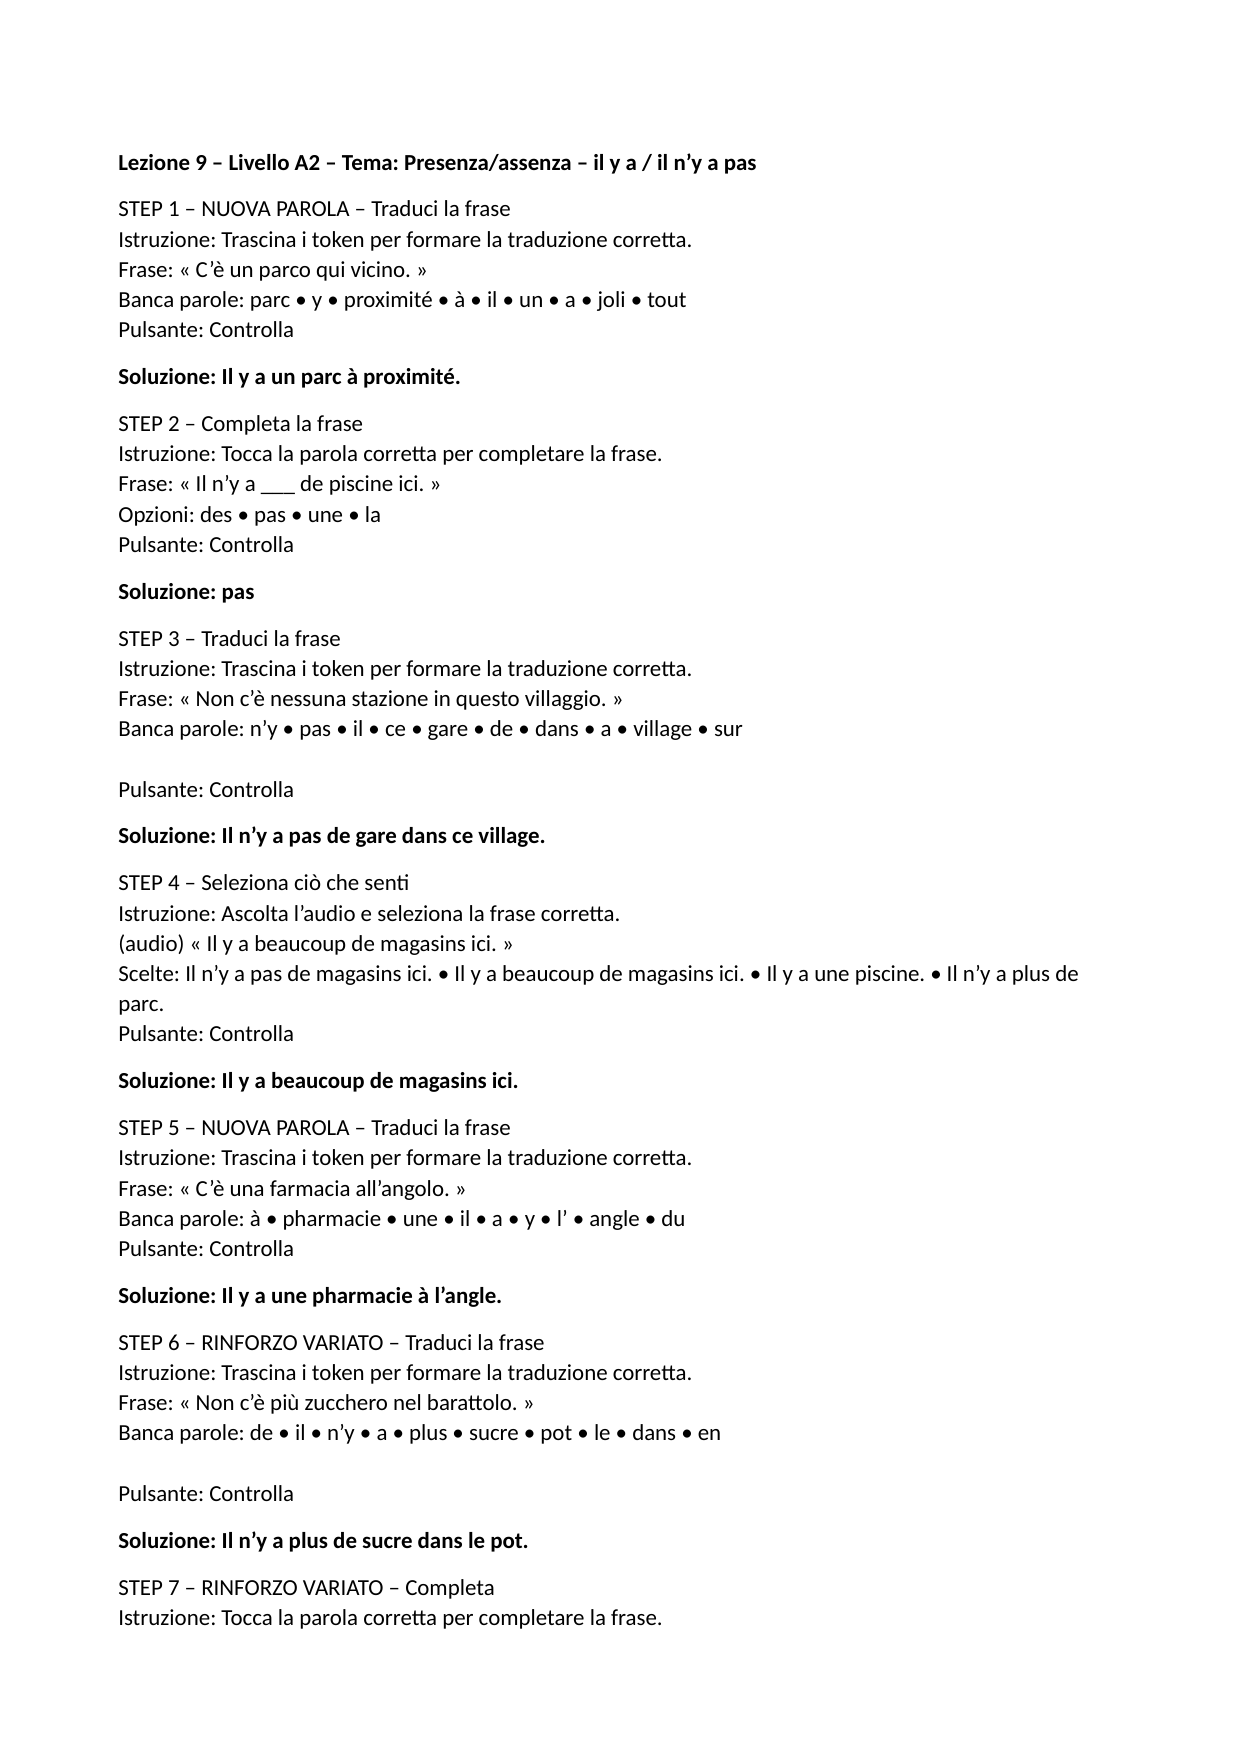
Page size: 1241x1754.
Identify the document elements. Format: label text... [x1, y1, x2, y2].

text Soluzione: Il y a beaucoup de magasins ici. [118, 1066, 1122, 1094]
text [118, 1573, 1122, 1631]
text STEP 3 – Traduci la frase Istruzione: Trascina i token per formare la traduzione corretta. Frase: « Non c’è nessuna stazione in questo villaggio. » Banca parole: n’y • pas • il • ce • gare • de • dans • a • village • sur Pulsante: Controlla [118, 624, 1122, 803]
text Soluzione: Il y a un parc à proximité. [118, 362, 1122, 390]
text STEP 2 – Completa la frase Istruzione: Tocca la parola corretta per completare la frase. Frase: « Il n’y a ___ de piscine ici. » Opzioni: des • pas • une • la Pulsante: Controlla [118, 409, 1122, 558]
text STEP 5 – NUOVA PAROLA – Traduci la frase Istruzione: Trascina i token per formare la traduzione corretta. Frase: « C’è una farmacia all’angolo. » Banca parole: à • pharmacie • une • il • a • y • l’ • angle • du Pulsante: Controlla [118, 1113, 1122, 1262]
text STEP 4 – Seleziona ciò che senti Istruzione: Ascolta l’audio e seleziona la frase corretta. (audio) « Il y a beaucoup de magasins ici. » Scelte: Il n’y a pas de magasins ici. • Il y a beaucoup de magasins ici. • Il y a une piscine. • Il n’y a plus de parc. Pulsante: Controlla [118, 868, 1122, 1047]
text Lezione 9 – Livello A2 – Tema: Presenza/assenza – il y a / il n’y a pas [118, 148, 1122, 176]
text Soluzione: Il n’y a pas de gare dans ce village. [118, 822, 1122, 849]
text STEP 1 – NUOVA PAROLA – Traduci la frase Istruzione: Trascina i token per formare la traduzione corretta. Frase: « C’è un parco qui vicino. » Banca parole: parc • y • proximité • à • il • un • a • joli • tout Pulsante: Controlla [118, 194, 1122, 343]
text Soluzione: pas [118, 577, 1122, 605]
text Soluzione: Il n’y a plus de sucre dans le pot. [118, 1526, 1122, 1554]
text STEP 6 – RINFORZO VARIATO – Traduci la frase Istruzione: Trascina i token per formare la traduzione corretta. Frase: « Non c’è più zucchero nel barattolo. » Banca parole: de • il • n’y • a • plus • sucre • pot • le • dans • en Pulsante: Controlla [118, 1328, 1122, 1507]
text Soluzione: Il y a une pharmacie à l’angle. [118, 1281, 1122, 1309]
